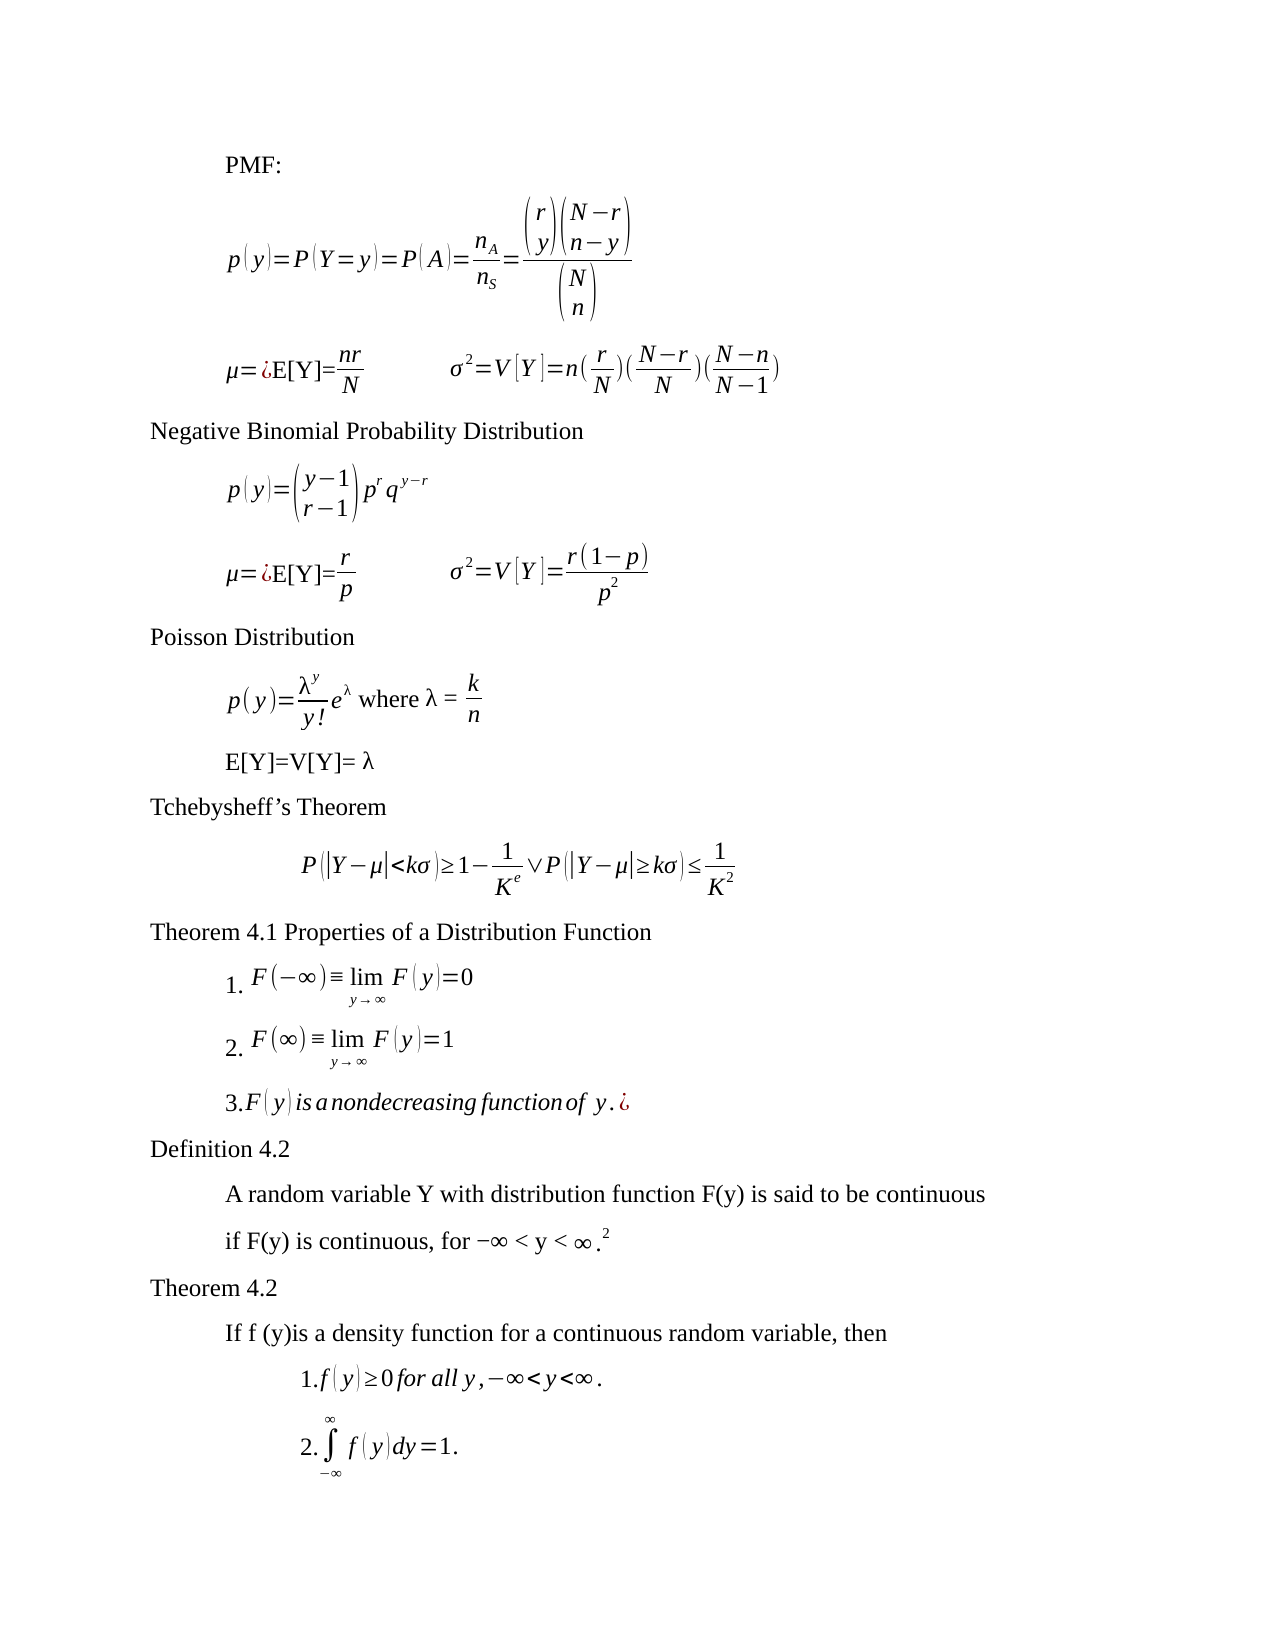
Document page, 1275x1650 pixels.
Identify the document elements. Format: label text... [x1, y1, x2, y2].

text Poisson Distribution [150, 622, 1125, 651]
text Theorem 4.2 [150, 1273, 1125, 1301]
text A random variable Y with distribution function F(y) is said to be continuous [150, 1179, 1125, 1208]
text E[Y]=V[Y]= [150, 747, 1125, 775]
text if F(y) is continuous, for −∞ < y < [150, 1225, 1125, 1256]
text where [150, 667, 1125, 730]
text Definition 4.2 [150, 1134, 1125, 1163]
text PMF: [150, 150, 1125, 179]
text 3. [225, 1087, 1125, 1117]
text 2. [150, 1024, 1125, 1070]
text If f (y)is a density function for a continuous random variable, then [150, 1318, 1125, 1347]
text 2. [150, 1411, 1125, 1481]
text Theorem 4.1 Properties of a Distribution Function [150, 917, 1125, 945]
text 1. [150, 1363, 1125, 1394]
text 1. [150, 962, 1125, 1008]
text Tchebysheff’s Theorem [150, 792, 1125, 821]
text E[Y]= [150, 341, 1125, 399]
text Negative Binomial Probability Distribution [150, 416, 1125, 445]
text E[Y]= [150, 541, 1125, 605]
